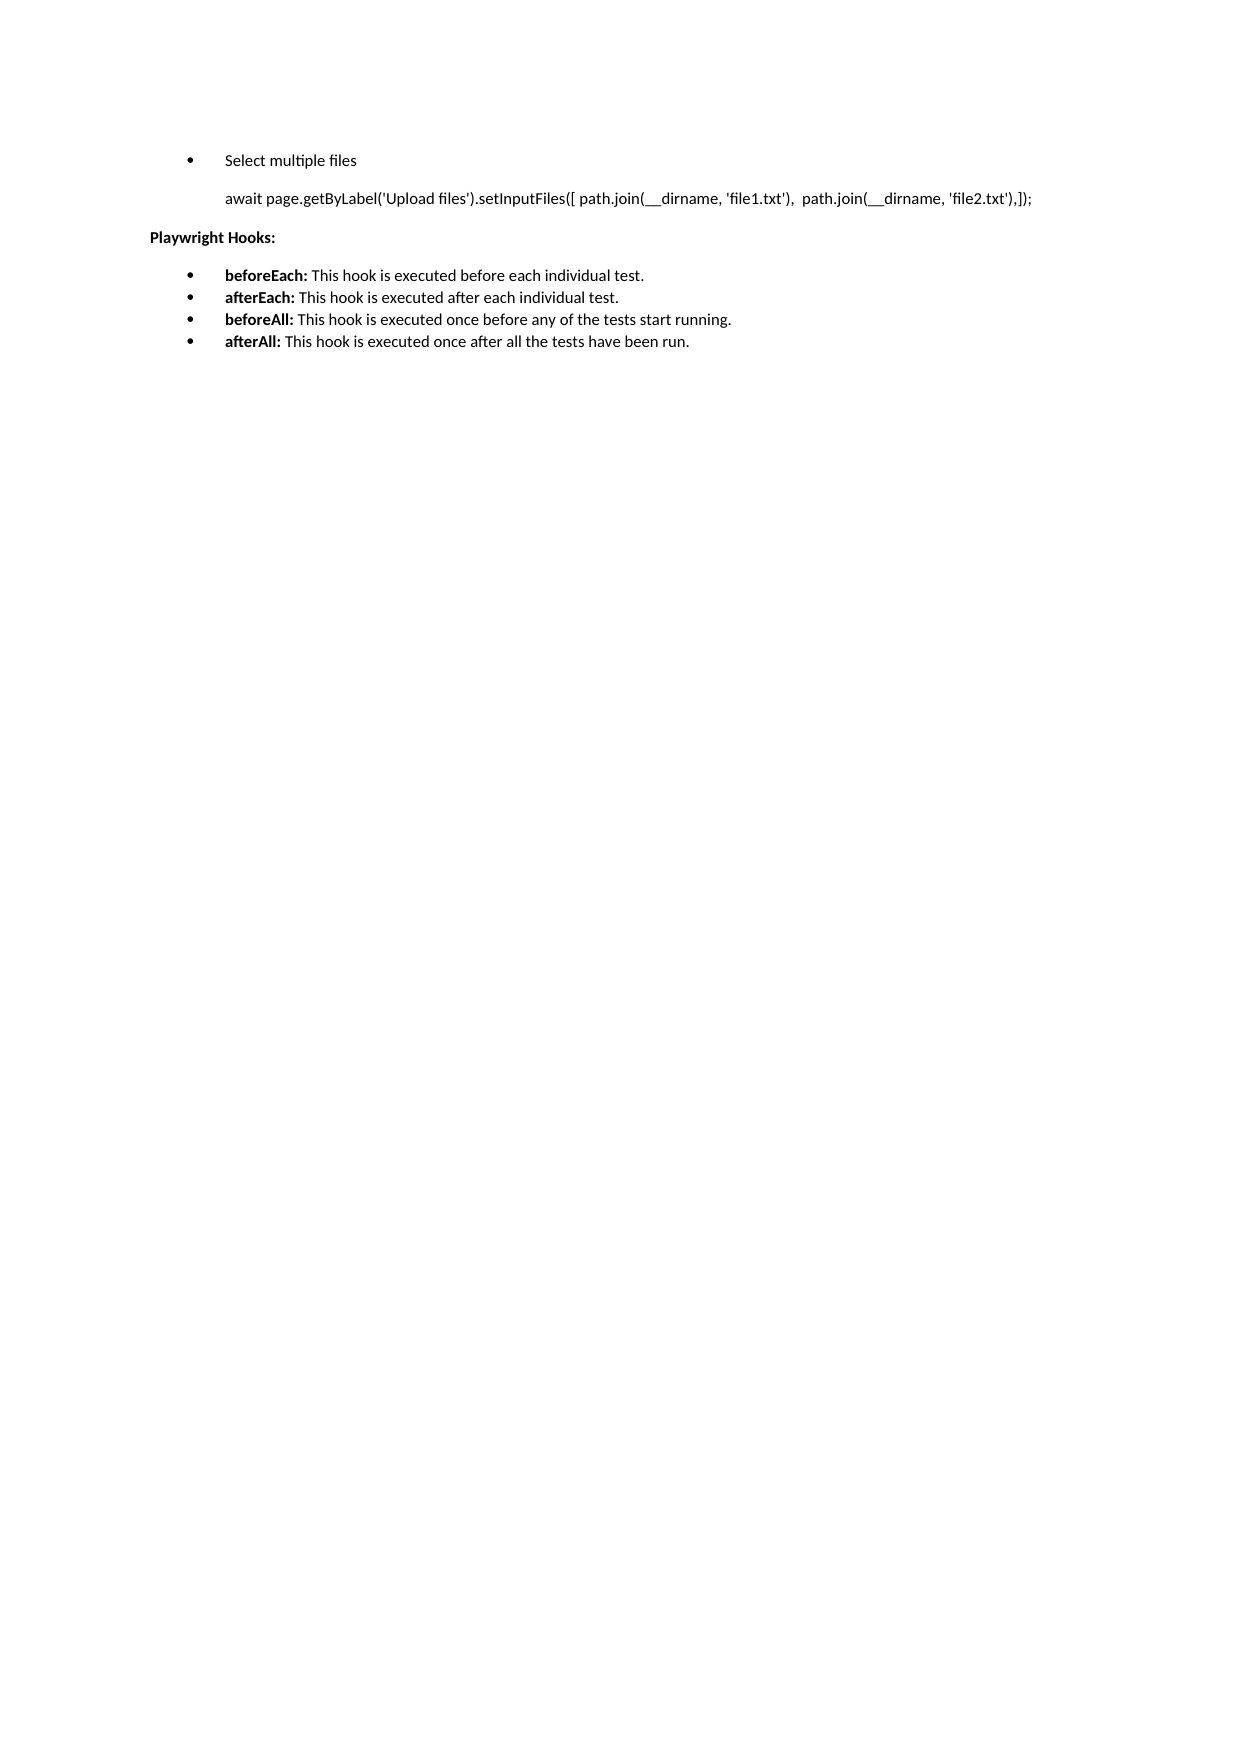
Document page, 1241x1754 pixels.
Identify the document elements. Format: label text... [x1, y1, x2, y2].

list beforeEach: This hook is executed before each individual test. [187, 266, 1090, 286]
text Playwright Hooks: [150, 227, 1090, 247]
list afterEach: This hook is executed after each individual test. [187, 287, 1090, 308]
list beforeAll: This hook is executed once before any of the tests start running. [187, 309, 1090, 330]
text await page.getByLabel('Upload files').setInputFiles([ path.join(__dirname, 'file1.txt'), path.join(__dirname, 'file2.txt'),]); [150, 188, 1090, 209]
list Select multiple files [187, 150, 1090, 170]
list afterAll: This hook is executed once after all the tests have been run. [187, 331, 1090, 352]
